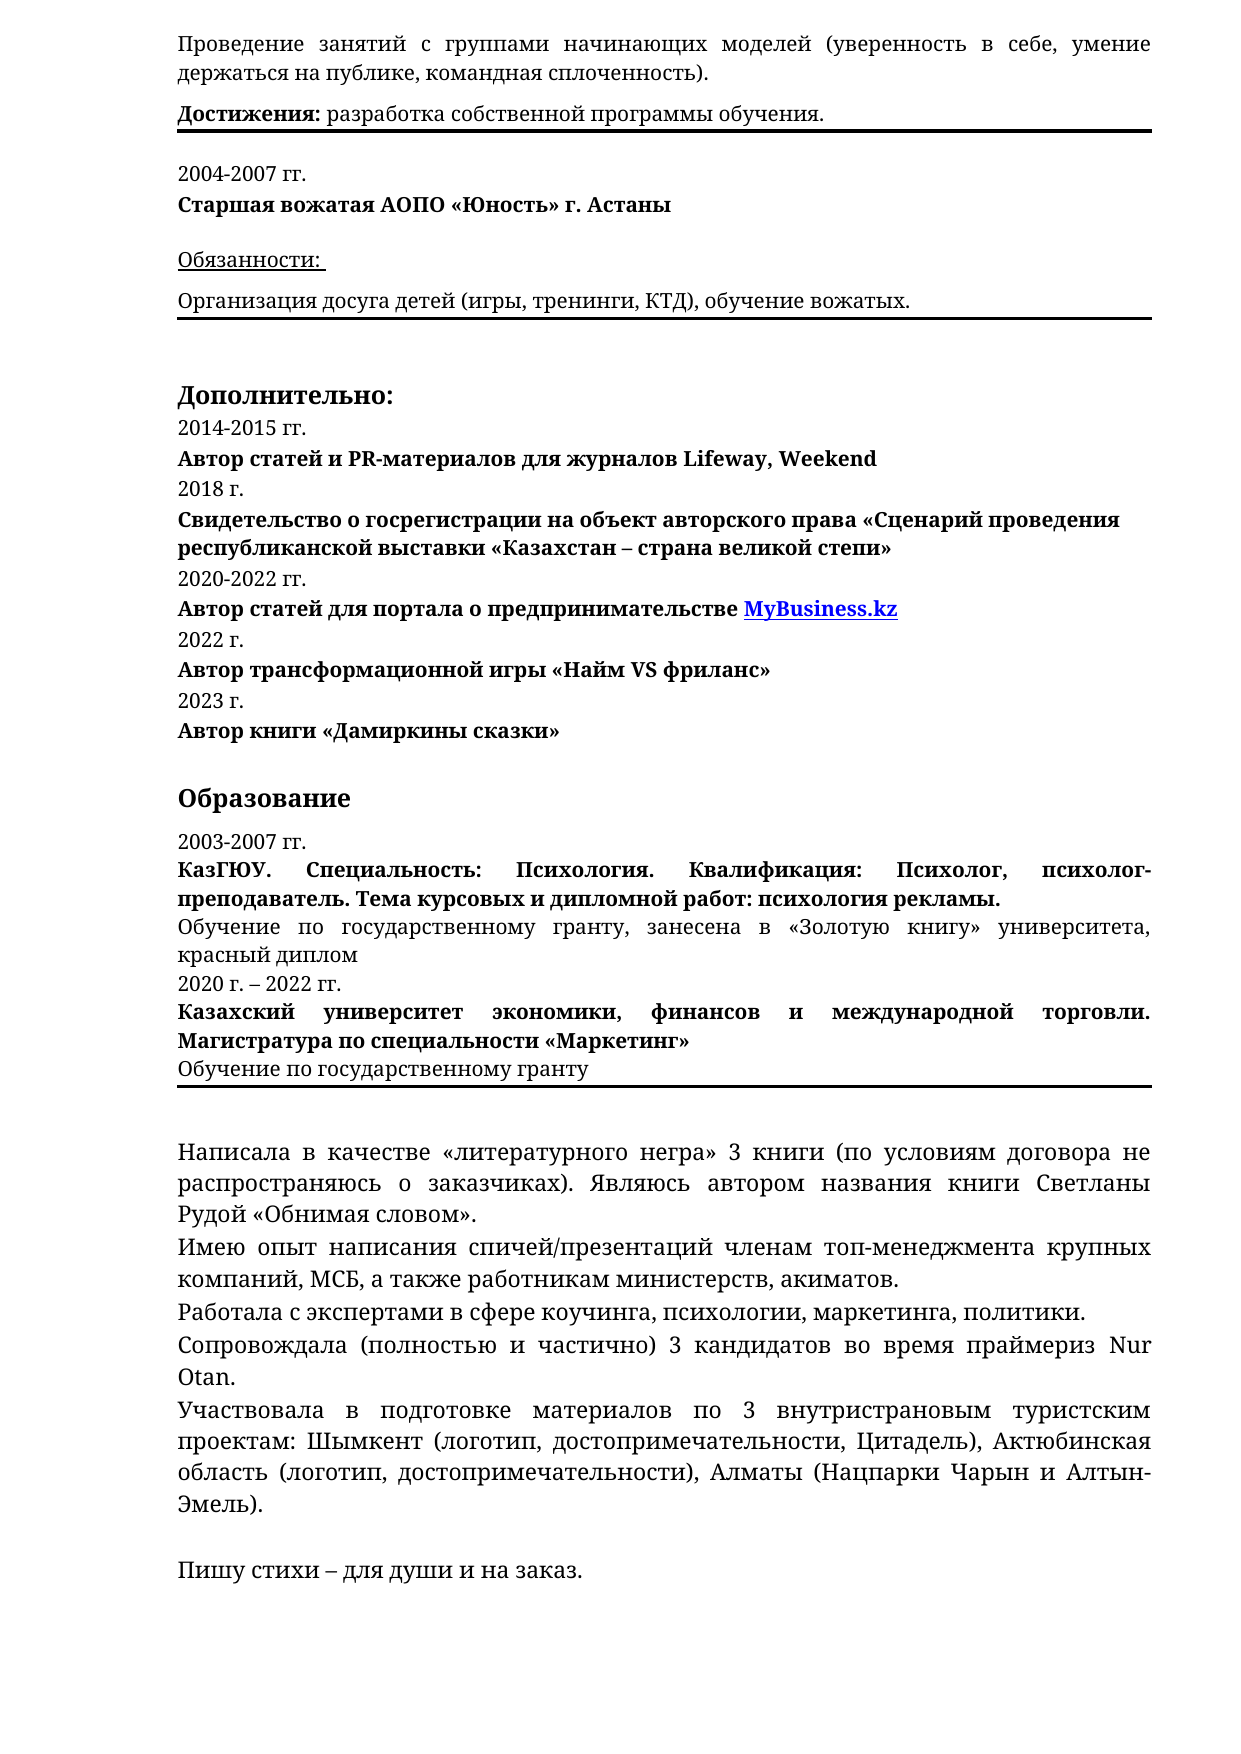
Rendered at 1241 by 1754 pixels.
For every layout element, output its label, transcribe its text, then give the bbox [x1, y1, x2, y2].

text Обучение по государственному гранту [177, 1054, 1152, 1085]
text Свидетельство о госрегистрации на объект авторского права «Сценарий проведения республиканской выставки «Казахстан – страна великой степи» [177, 505, 1152, 562]
text Пишу стихи – для души и на заказ. [177, 1554, 1152, 1585]
text КазГЮУ. Специальность: Психология. Квалификация: Психолог, психолог-преподаватель. Тема курсовых и дипломной работ: психология рекламы. [177, 855, 1152, 912]
text Обязанности: [177, 245, 1152, 274]
text Написала в качестве «литературного негра» 3 книги (по условиям договора не распространяюсь о заказчиках). Являюсь автором названия книги Светланы Рудой «Обнимая словом». [177, 1135, 1152, 1229]
text Достижения: разработка собственной программы обучения. [177, 99, 1152, 129]
text Работала с экспертами в сфере коучинга, психологии, маркетинга, политики. [177, 1296, 1152, 1327]
text Автор трансформационной игры «Найм VS фриланс» [177, 656, 1152, 684]
text 2023 г. [177, 686, 1152, 714]
text 2020 г. – 2022 гг. [177, 969, 1152, 997]
text 2020-2022 гг. [177, 564, 1152, 592]
text Дополнительно: [177, 377, 1152, 411]
text Обучение по государственному гранту, занесена в «Золотую книгу» университета, красный диплом [177, 912, 1152, 969]
text Автор книги «Дамиркины сказки» [177, 717, 1152, 745]
text 2003-2007 гг. [177, 827, 1152, 855]
text 2004-2007 гг. [177, 159, 1152, 188]
text Проведение занятий с группами начинающих моделей (уверенность в себе, умение держаться на публике, командная сплоченность). [177, 29, 1152, 86]
text Образование [177, 780, 1152, 814]
text Имею опыт написания спичей/презентаций членам топ-менеджмента крупных компаний, МСБ, а также работникам министерств, акиматов. [177, 1231, 1152, 1294]
text 2018 г. [177, 474, 1152, 503]
text Автор статей и PR-материалов для журналов Lifeway, Weekend [177, 444, 1152, 472]
text 2022 г. [177, 625, 1152, 653]
text Организация досуга детей (игры, тренинги, КТД), обучение вожатых. [177, 286, 1152, 317]
text Участвовала в подготовке материалов по 3 внутристрановым туристским проектам: Шымкент (логотип, достопримечательности, Цитадель), Актюбинская область (логотип, достопримечательности), Алматы (Нацпарки Чарын и Алтын-Эмель). [177, 1394, 1152, 1519]
text Сопровождала (полностью и частично) 3 кандидатов во время праймериз Nur Otan. [177, 1329, 1152, 1392]
text Казахский университет экономики, финансов и международной торговли. Магистратура по специальности «Маркетинг» [177, 997, 1152, 1054]
text 2014-2015 гг. [177, 413, 1152, 442]
text Автор статей для портала о предпринимательстве MyBusiness.kz [177, 594, 1152, 623]
text Старшая вожатая АОПО «Юность» г. Астаны [177, 190, 1152, 218]
